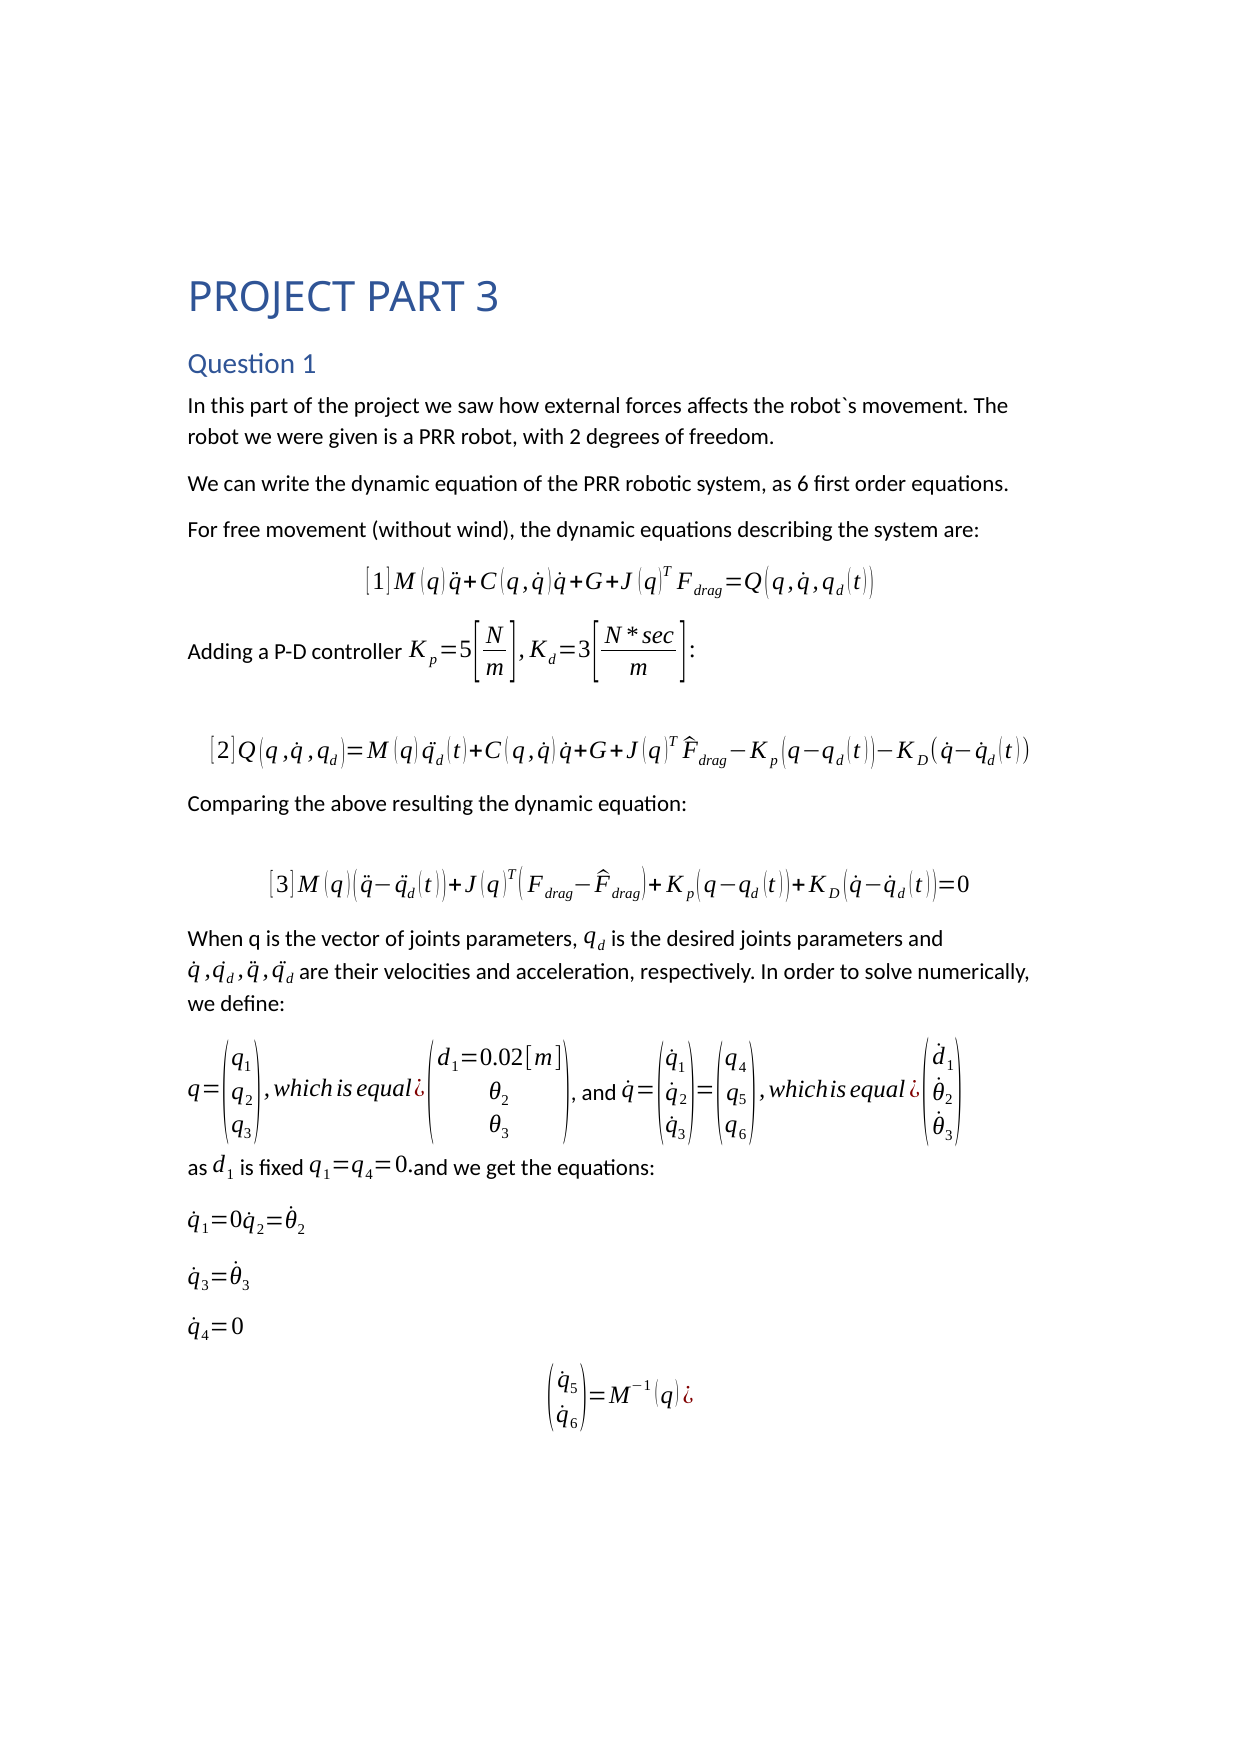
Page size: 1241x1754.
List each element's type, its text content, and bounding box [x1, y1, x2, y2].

subtitle PROJECT PART 3 [187, 267, 1053, 324]
text , and as is fixed and we get the equations: [187, 1036, 1053, 1182]
text Adding a P-D controller [187, 619, 1053, 684]
text In this part of the project we saw how external forces affects the robot`s movement. The robot we were given is a PRR robot, with 2 degrees of freedom. [187, 392, 1053, 450]
subtitle Question 1 [187, 345, 1053, 381]
text We can write the dynamic equation of the PRR robotic system, as 6 first order equations. [187, 469, 1053, 497]
text For free movement (without wind), the dynamic equations describing the system are: [187, 516, 1053, 544]
text When q is the vector of joints parameters, is the desired joints parameters and are their velocities and acceleration, respectively. In order to solve numerically, we define: [187, 922, 1053, 1017]
text Comparing the above resulting the dynamic equation: [187, 789, 1053, 817]
